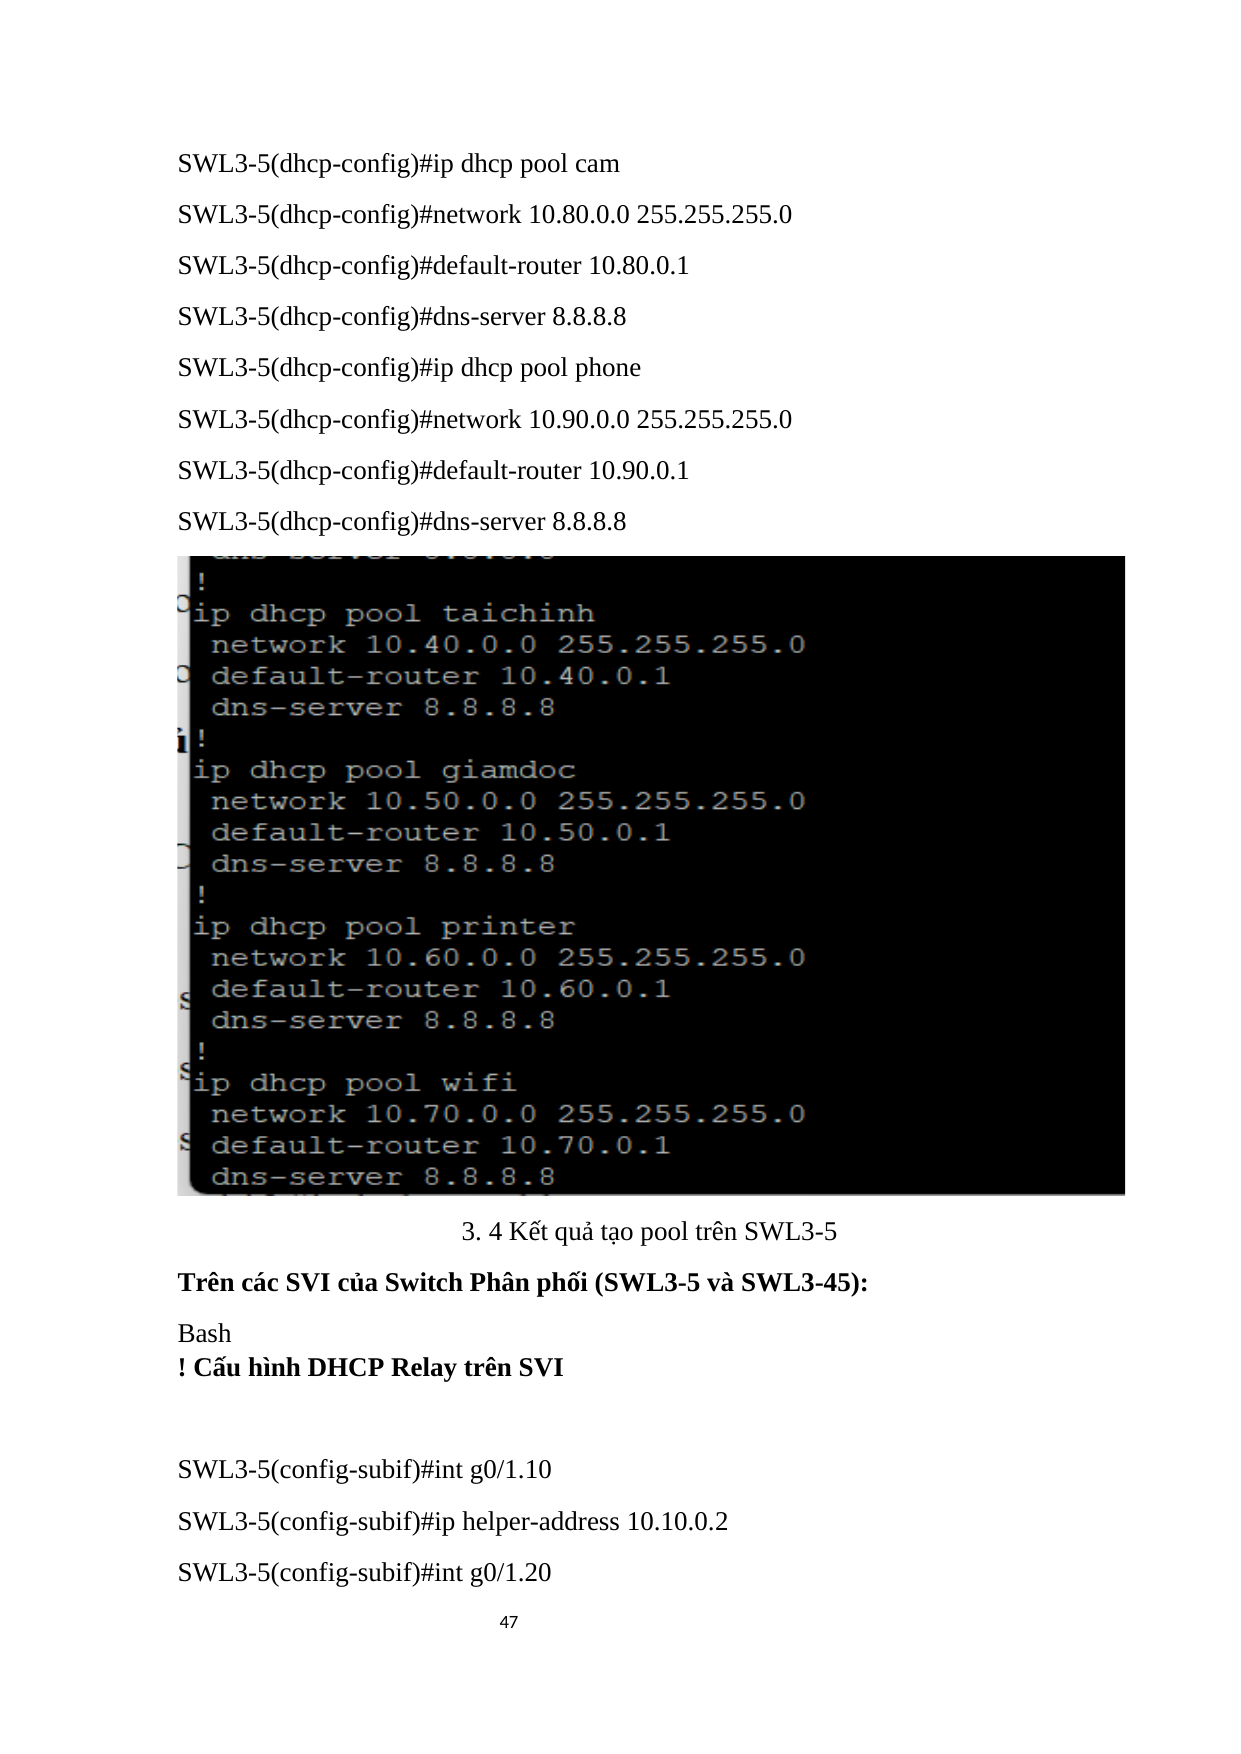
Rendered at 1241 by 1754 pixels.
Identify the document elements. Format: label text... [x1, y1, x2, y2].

text SWL3-5(config-subif)#int g0/1.10 [177, 1453, 1122, 1484]
text SWL3-5(config-subif)#int g0/1.20 [177, 1556, 1122, 1587]
text Trên các SVI của Switch Phân phối (SWL3-5 và SWL3-45): [177, 1266, 1122, 1297]
text SWL3-5(config-subif)#ip helper-address 10.10.0.2 [177, 1504, 1122, 1536]
picture [177, 556, 1126, 1196]
text 3. 16 Kết quả tạo pool trên SWL3-5 [177, 1215, 1122, 1246]
text SWL3-5(dhcp-config)#ip dhcp pool cam [177, 147, 1122, 178]
text SWL3-5(dhcp-config)#default-router 10.90.0.1 [177, 454, 1122, 485]
text SWL3-5(dhcp-config)#dns-server 8.8.8.8 [177, 505, 1122, 536]
text Bash [177, 1317, 1122, 1349]
text SWL3-5(dhcp-config)#default-router 10.80.0.1 [177, 249, 1122, 280]
text ! Cấu hình DHCP Relay trên SVI [177, 1351, 1122, 1382]
text SWL3-5(dhcp-config)#network 10.90.0.0 255.255.255.0 [177, 403, 1122, 434]
text SWL3-5(dhcp-config)#ip dhcp pool phone [177, 352, 1122, 383]
text SWL3-5(dhcp-config)#network 10.80.0.0 255.255.255.0 [177, 198, 1122, 229]
text SWL3-5(dhcp-config)#dns-server 8.8.8.8 [177, 300, 1122, 332]
